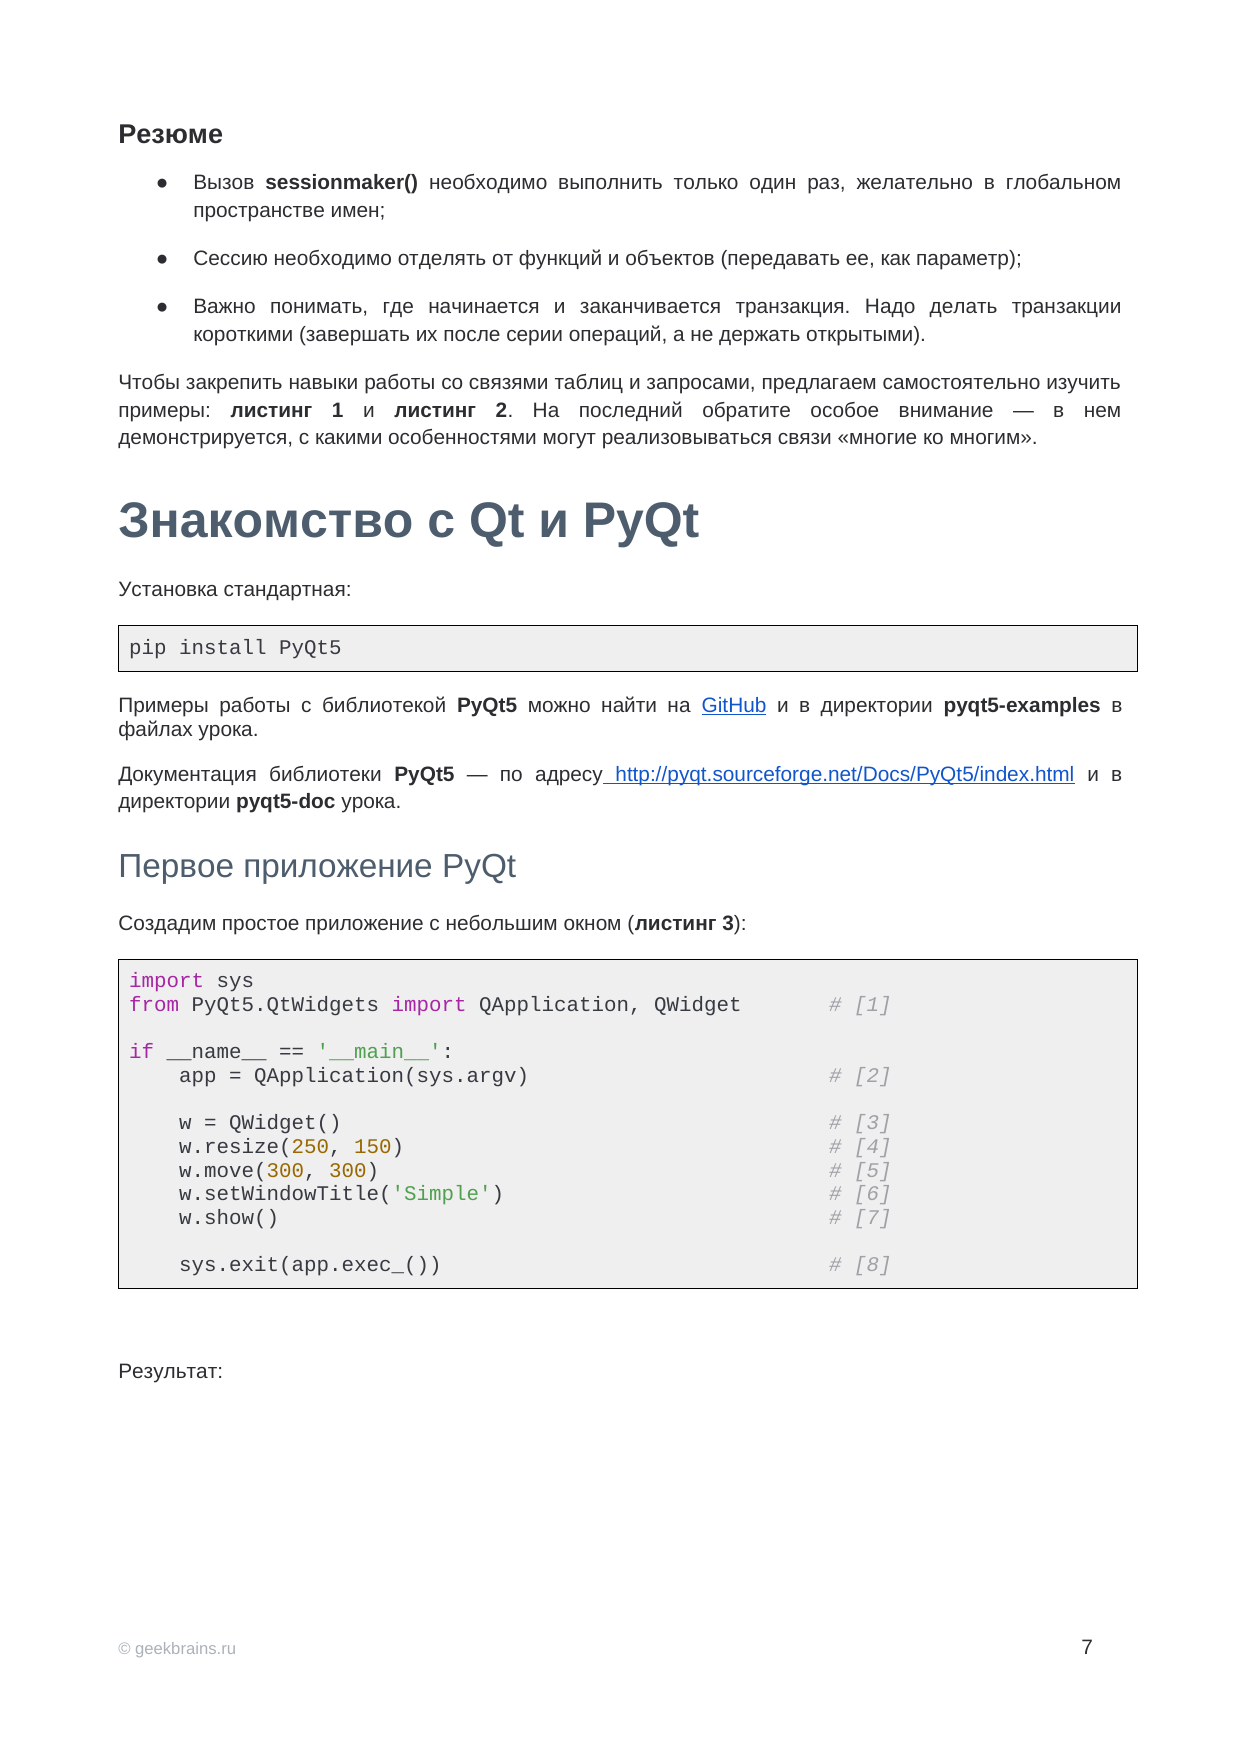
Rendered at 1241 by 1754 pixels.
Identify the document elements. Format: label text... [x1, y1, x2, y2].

list Важно понимать, где начинается и заканчивается транзакция. Надо делать транзакции короткими (завершать их после серии операций, а не держать открытыми). [156, 294, 1122, 346]
text Документация библиотеки PyQt5 — по адресу http://pyqt.sourceforge.net/Docs/PyQt5/index.html и в директории pyqt5-doc урока. [118, 762, 1122, 813]
text Создадим простое приложение с небольшим окном (листинг 3): [118, 911, 1122, 935]
subtitle Знакомство с Qt и PyQt [118, 490, 1122, 548]
text Результат: [118, 1358, 1122, 1382]
text Чтобы закрепить навыки работы со связями таблиц и запросами, предлагаем самостоятельно изучить примеры: листинг 1 и листинг 2. На последний обратите особое внимание — в нем демонстрируется, с какими особенностями могут реализовываться связи «многие ко многим». [118, 370, 1122, 449]
table_header pip install PyQt5 [119, 626, 1137, 671]
subtitle Первое приложение PyQt [118, 846, 1122, 884]
text Установка стандартная: [118, 577, 1122, 601]
table_header import sys from PyQt5.QtWidgets import QApplication, QWidget # [1] if __name__ == '__main__': app = QApplication(sys.argv) # [2] w = QWidget() # [3] w.resize(250, 150) # [4] w.move(300, 300) # [5] w.setWindowTitle('Simple') # [6] w.show() # [7] sys.exit(app.exec_()) # [8] [119, 960, 1137, 1288]
list Сессию необходимо отделять от функций и объектов (передавать ее, как параметр); [156, 246, 1122, 270]
subtitle Резюме [118, 118, 1122, 149]
list Вызов sessionmaker() необходимо выполнить только один раз, желательно в глобальном пространстве имен; [156, 170, 1122, 222]
text Примеры работы с библиотекой PyQt5 можно найти на GitHub и в директории pyqt5-examples в файлах урока. [118, 693, 1122, 741]
